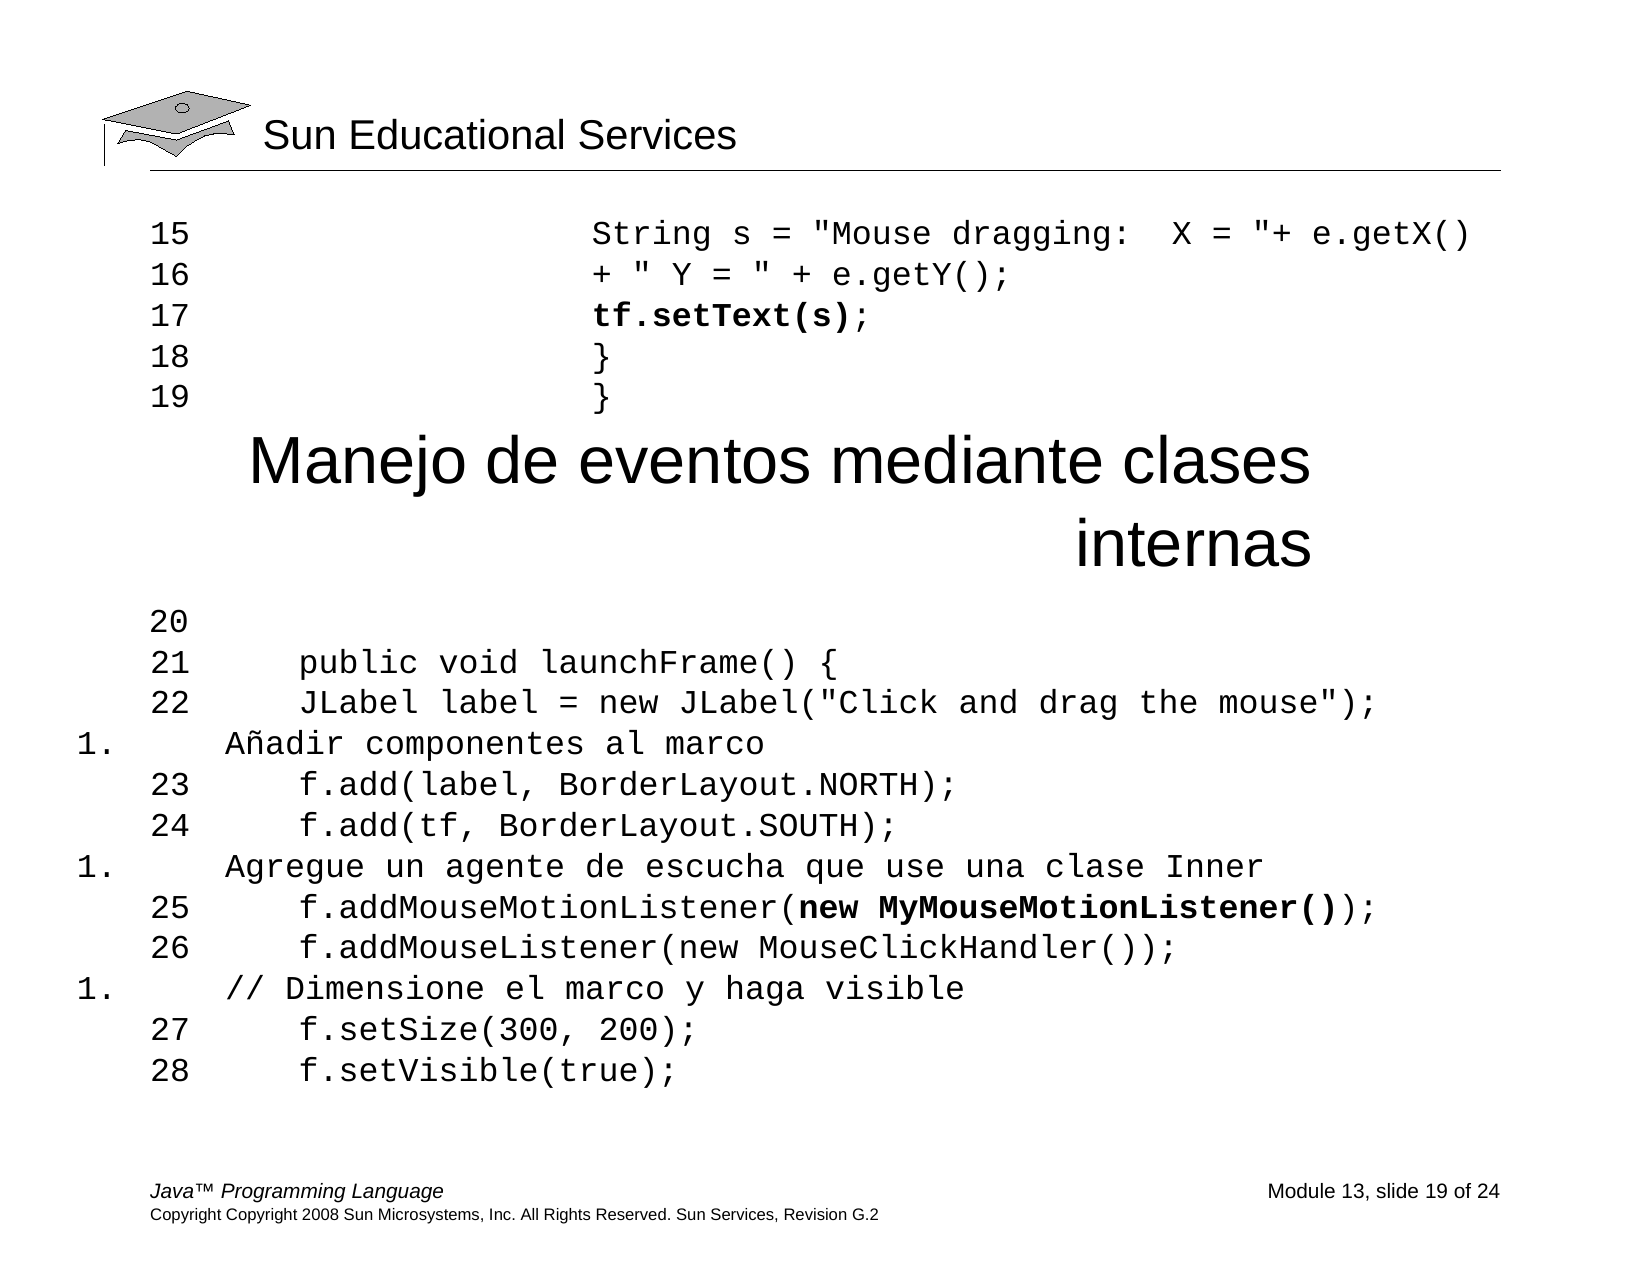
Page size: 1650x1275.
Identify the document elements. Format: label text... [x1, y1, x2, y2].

list // Dimensione el marco y haga visible [77, 972, 1500, 1010]
list Añadir componentes al marco [77, 727, 1500, 765]
list String s = "Mouse dragging: X = "+ e.getX() [150, 217, 1500, 254]
list JLabel label = new JLabel("Click and drag the mouse"); [150, 686, 1500, 724]
list } [150, 380, 1500, 418]
list } [150, 339, 1500, 377]
subtitle Manejo de eventos mediante clases internas [150, 421, 1312, 580]
list Agregue un agente de escucha que use una clase Inner [77, 849, 1500, 887]
list + " Y = " + e.getY(); [150, 258, 1500, 295]
list tf.setText(s); [150, 298, 1500, 336]
list f.addMouseMotionListener(new MyMouseMotionListener()); [150, 890, 1500, 928]
list f.setSize(300, 200); [150, 1013, 1500, 1051]
list public void launchFrame() { [150, 645, 1500, 683]
list f.addMouseListener(new MouseClickHandler()); [150, 931, 1500, 969]
list f.setVisible(true); [150, 1054, 1500, 1091]
text 20 [148, 604, 1500, 642]
list f.add(tf, BorderLayout.SOUTH); [150, 809, 1500, 846]
list f.add(label, BorderLayout.NORTH); [150, 768, 1500, 806]
